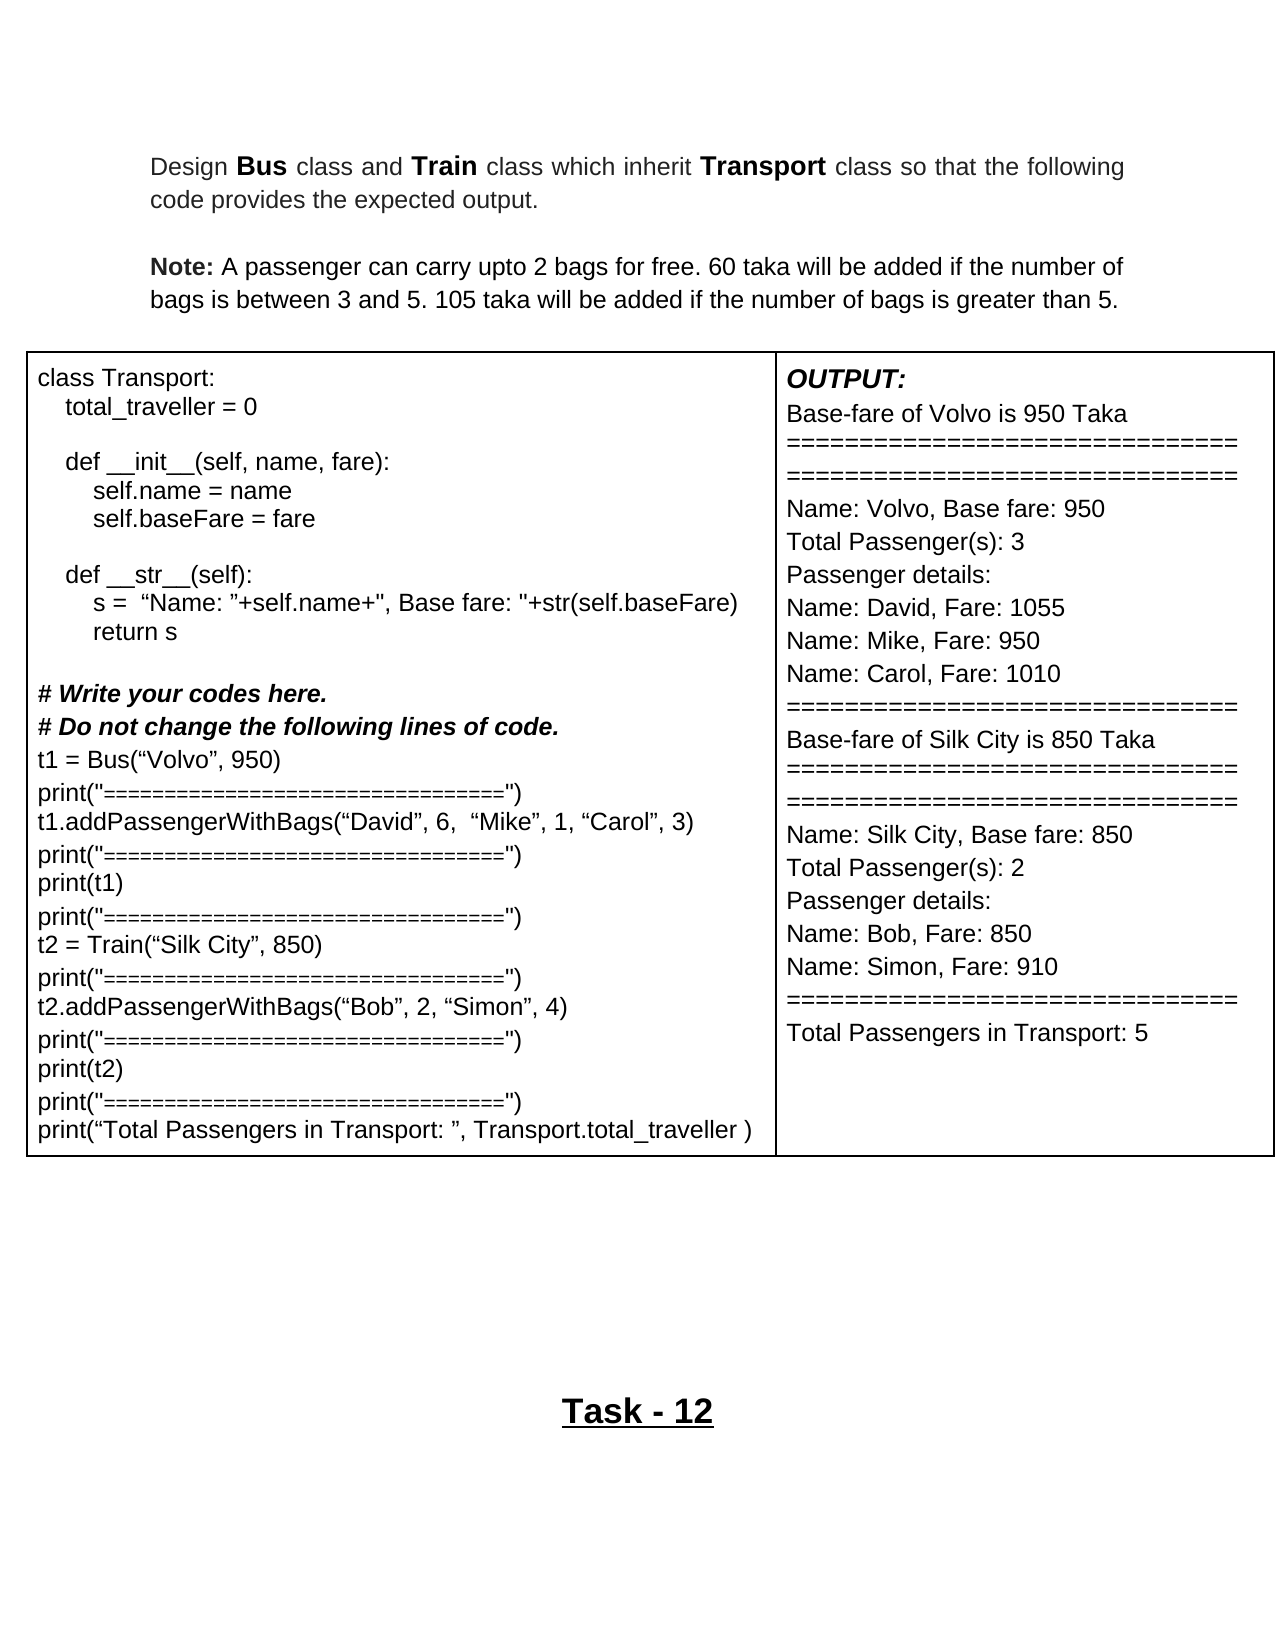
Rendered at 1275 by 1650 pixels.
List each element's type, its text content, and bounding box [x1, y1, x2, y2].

table_header class Transport: total_traveller = 0 def __init__(self, name, fare): self.name = name self.baseFare = fare def __str__(self): s = “Name: ”+self.name+", Base fare: "+str(self.baseFare) return s # Write your codes here. # Do not change the following lines of code. t1 = Bus(“Volvo”, 950) print("=================================") t1.addPassengerWithBags(“David”, 6, “Mike”, 1, “Carol”, 3) print("=================================") print(t1) print("=================================") t2 = Train(“Silk City”, 850) print("=================================") t2.addPassengerWithBags(“Bob”, 2, “Simon”, 4) print("=================================") print(t2) print("=================================") print(“Total Passengers in Transport: ”, Transport.total_traveller ) [28, 353, 775, 1155]
text Task - 12 [150, 1391, 1125, 1431]
table_header OUTPUT: Base-fare of Volvo is 950 Taka =============================== =============================== Name: Volvo, Base fare: 950 Total Passenger(s): 3 Passenger details: Name: David, Fare: 1055 Name: Mike, Fare: 950 Name: Carol, Fare: 1010 =============================== Base-fare of Silk City is 850 Taka =============================== =============================== Name: Silk City, Base fare: 850 Total Passenger(s): 2 Passenger details: Name: Bob, Fare: 850 Name: Simon, Fare: 910 =============================== Total Passengers in Transport: 5 [777, 353, 1273, 1155]
text Note: A passenger can carry upto 2 bags for free. 60 taka will be added if the number of bags is between 3 and 5. 105 taka will be added if the number of bags is greater than 5. [150, 252, 1125, 313]
text Design Bus class and Train class which inherit Transport class so that the following code provides the expected output. [150, 150, 1125, 214]
